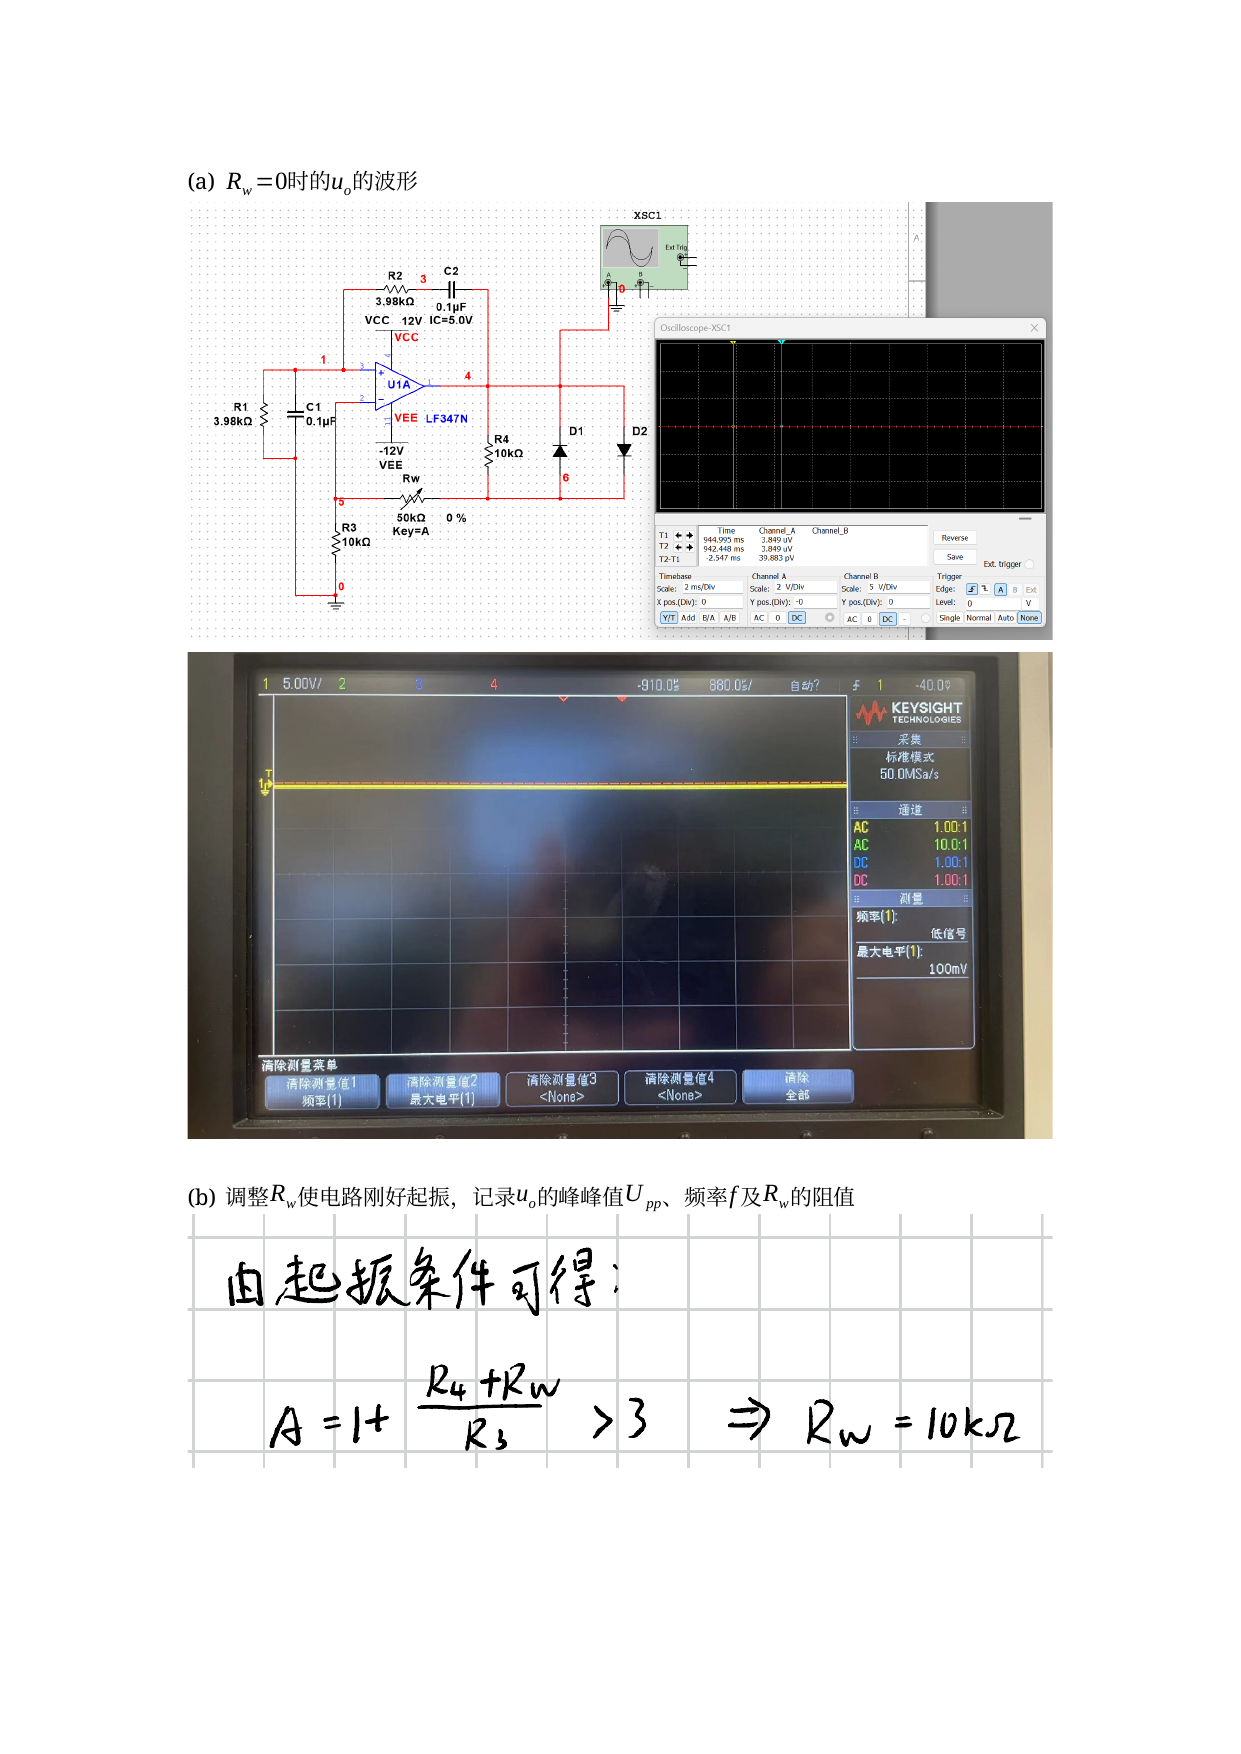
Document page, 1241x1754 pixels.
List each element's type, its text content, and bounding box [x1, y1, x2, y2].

picture [187, 652, 1053, 1139]
list 调整使电路刚好起振，记录的峰峰值、频率及的阻值 [187, 1177, 1053, 1214]
picture [187, 202, 1053, 640]
picture [187, 1214, 1053, 1468]
list 时的的波形 [187, 164, 1053, 202]
